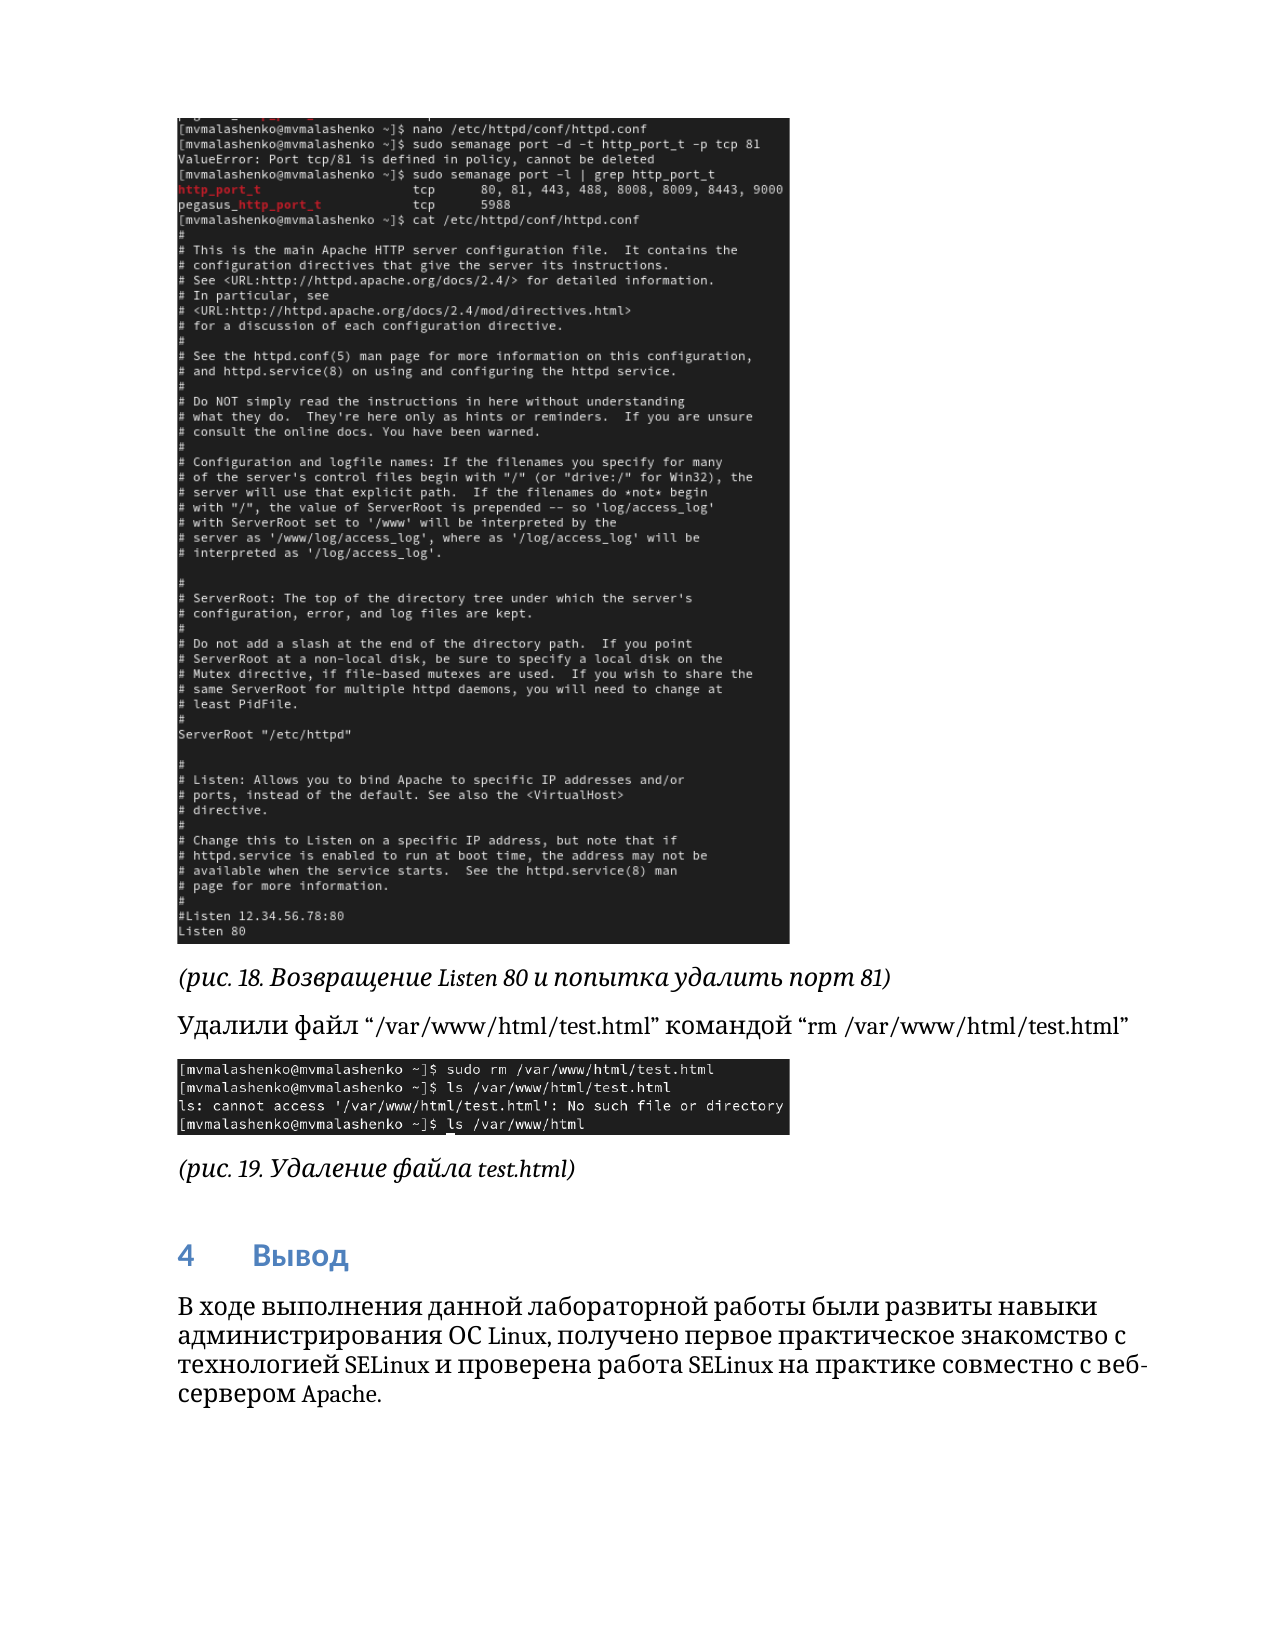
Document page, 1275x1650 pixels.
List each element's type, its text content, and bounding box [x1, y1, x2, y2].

picture [177, 1059, 790, 1135]
picture [177, 118, 790, 944]
text (рис. 19. Удаление файла test.html) [177, 1155, 1186, 1184]
text (рис. 18. Возвращение Listen 80 и попытка удалить порт 81) [177, 964, 1186, 993]
text В ходе выполнения данной лабораторной работы были развиты навыки администрирования ОС Linux, получено первое практическое знакомство с технологией SELinux и проверена работа SELinux на практике совместно с веб-сервером Apache. [177, 1293, 1186, 1408]
text Удалили файл “/var/www/html/test.html” командой “rm /var/www/html/test.html” [177, 1012, 1186, 1041]
subtitle 4 Вывод [177, 1234, 1186, 1274]
